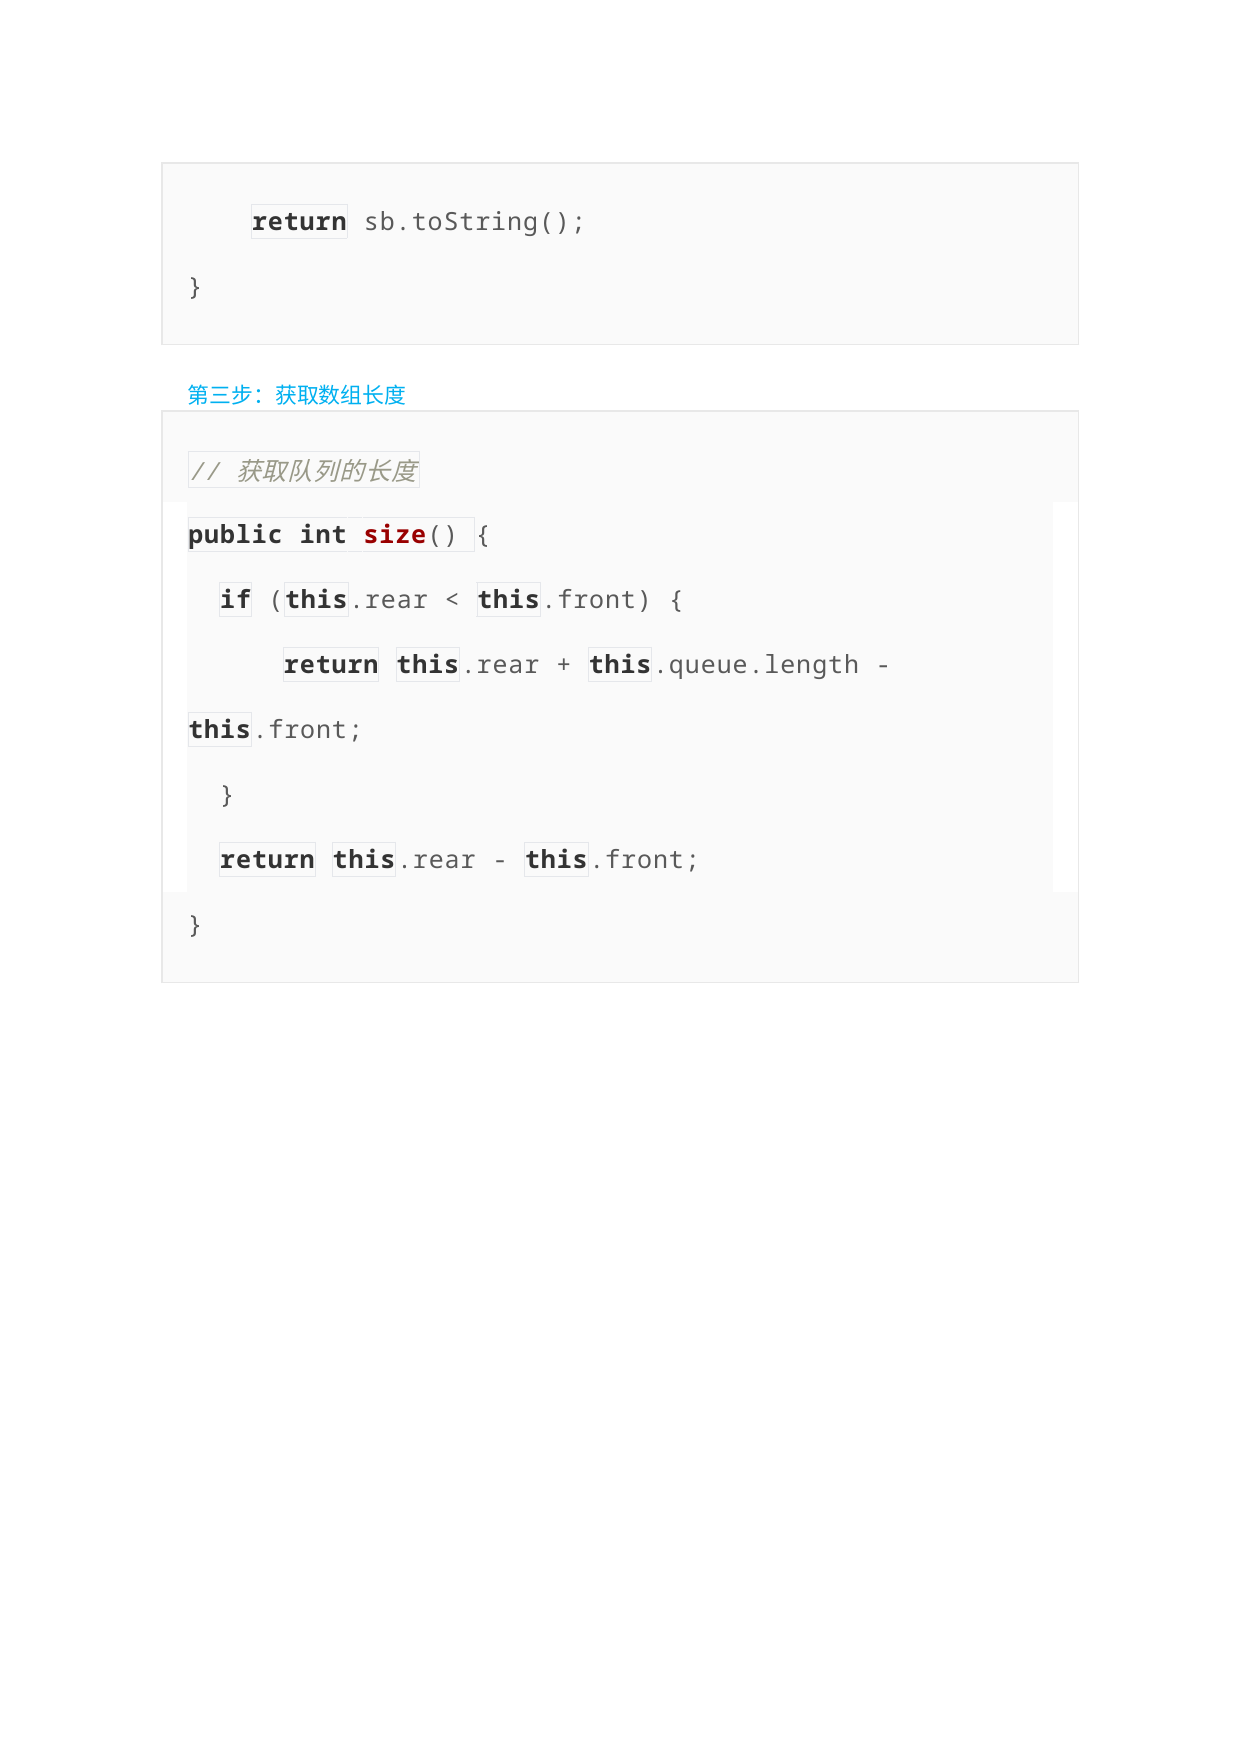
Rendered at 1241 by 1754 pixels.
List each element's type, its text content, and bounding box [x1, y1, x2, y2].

text return sb.toString(); [163, 164, 1078, 227]
text if (this.rear < this.front) { [187, 567, 1053, 632]
text return this.rear - this.front; [187, 827, 1053, 865]
text public int size() { [187, 502, 1053, 567]
text } [163, 227, 1078, 344]
text 第三步：获取数组长度 [187, 378, 1053, 410]
text return this.rear + this.queue.length - this.front; [187, 632, 1053, 762]
text } [163, 865, 1078, 982]
text // 获取队列的长度 [163, 412, 1078, 502]
text } [187, 762, 1053, 827]
